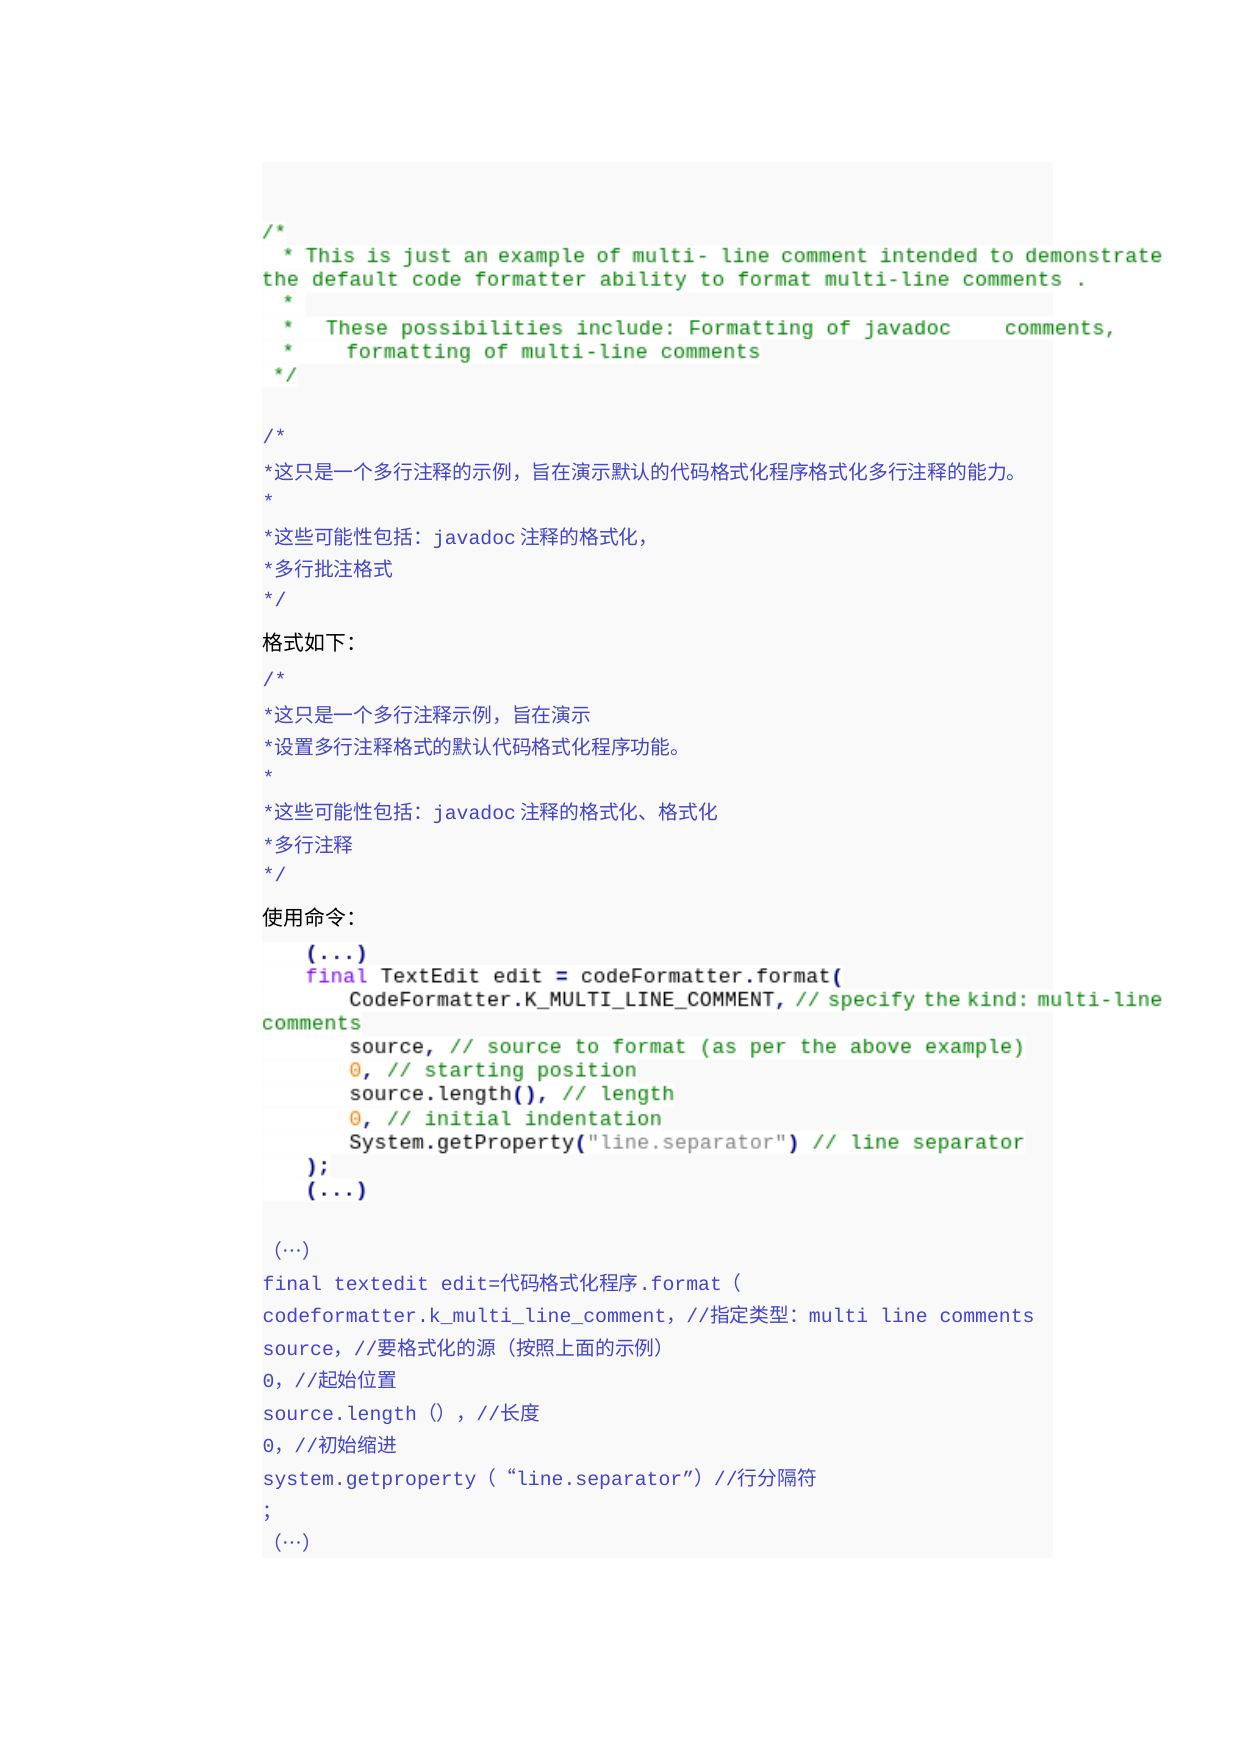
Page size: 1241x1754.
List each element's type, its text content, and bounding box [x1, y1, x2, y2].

text 0，//起始位置 [262, 1363, 1053, 1396]
text * [262, 763, 1053, 795]
text source.length（），//长度 [262, 1396, 1053, 1428]
text *这些可能性包括：javadoc注释的格式化， [262, 519, 1053, 552]
text /* [262, 422, 1053, 454]
text ； [262, 1493, 1053, 1526]
text *多行批注格式 [262, 552, 1053, 584]
text /* [262, 665, 1053, 698]
text （…） [262, 941, 1053, 988]
text 使用命令： [262, 900, 1053, 933]
text 0，//初始缩进 [262, 1428, 1053, 1461]
text *多行注释 [262, 828, 1053, 860]
text *这只是一个多行注释示例，旨在演示 [262, 698, 1053, 730]
text 格式如下： [262, 625, 1053, 657]
text （…） [262, 1526, 1053, 1558]
text */ [262, 584, 1053, 617]
text *这只是一个多行注释的示例，旨在演示默认的代码格式化程序格式化多行注释的能力。 [262, 454, 1053, 487]
text （…） [262, 1014, 1053, 1266]
text * [262, 487, 1053, 519]
text source，//要格式化的源（按照上面的示例） [262, 1331, 1053, 1363]
text codeformatter.k_multi_line_comment，//指定类型：multi line comments [262, 1298, 1053, 1331]
text *这些可能性包括：javadoc注释的格式化、格式化 [262, 795, 1053, 828]
text *设置多行注释格式的默认代码格式化程序功能。 [262, 730, 1053, 763]
text final textedit edit=代码格式化程序.format（ [262, 1266, 1053, 1298]
text system.getproperty（“line.separator”）//行分隔符 [262, 1461, 1053, 1493]
text */ [262, 860, 1053, 893]
